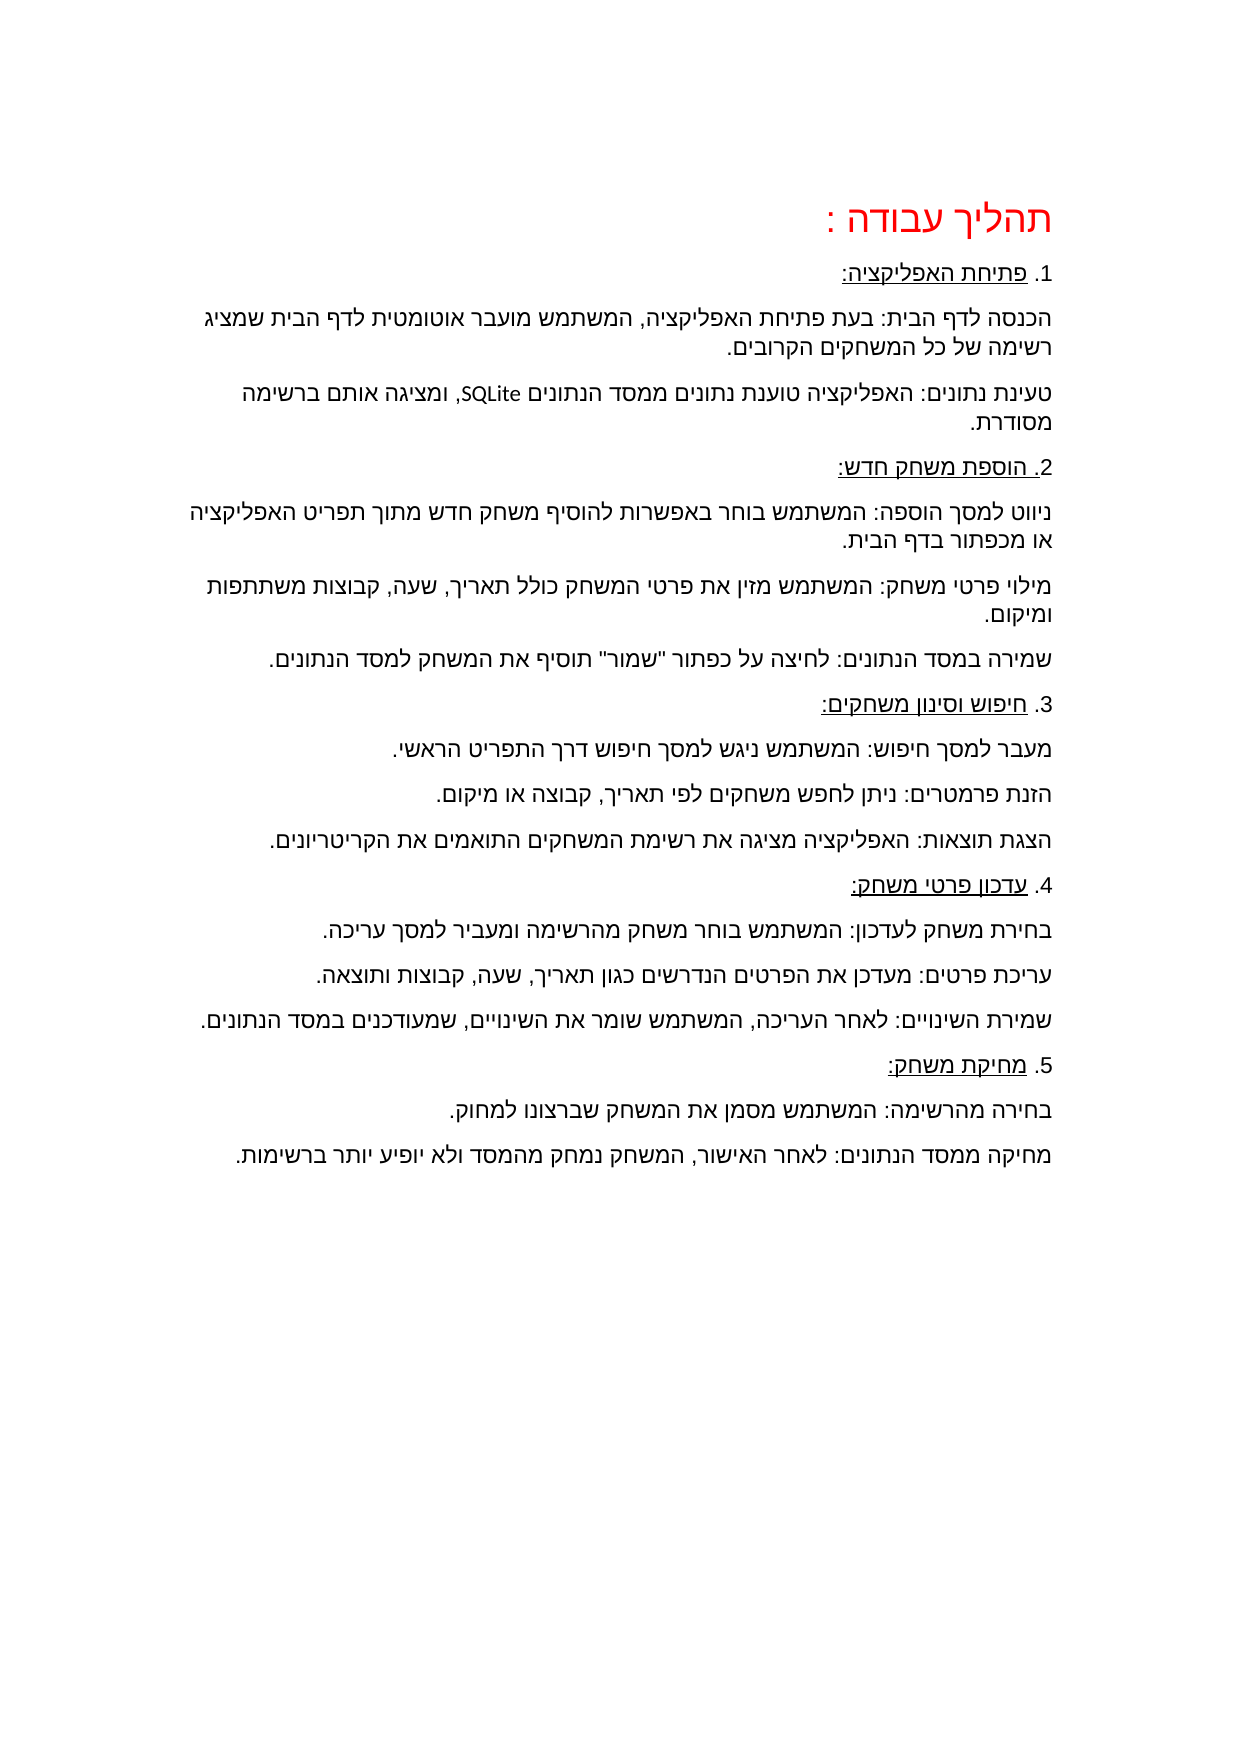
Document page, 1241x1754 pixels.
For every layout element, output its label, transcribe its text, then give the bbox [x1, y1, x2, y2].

text עריכת פרטים: מעדכן את הפרטים הנדרשים כגון תאריך, שעה, קבוצות ותוצאה. [187, 962, 1053, 988]
text הצגת תוצאות: האפליקציה מציגה את רשימת המשחקים התואמים את הקריטריונים. [187, 827, 1053, 853]
text שמירה במסד הנתונים: לחיצה על כפתור "שמור" תוסיף את המשחק למסד הנתונים. [187, 646, 1053, 672]
text הכנסה לדף הבית: בעת פתיחת האפליקציה, המשתמש מועבר אוטומטית לדף הבית שמציג רשימה של כל המשחקים הקרובים. [187, 305, 1053, 360]
text 3. חיפוש וסינון משחקים: [187, 691, 1053, 718]
text ניווט למסך הוספה: המשתמש בוחר באפשרות להוסיף משחק חדש מתוך תפריט האפליקציה או מכפתור בדף הבית. [187, 499, 1053, 554]
text הזנת פרמטרים: ניתן לחפש משחקים לפי תאריך, קבוצה או מיקום. [187, 781, 1053, 808]
text 4. עדכון פרטי משחק: [187, 872, 1053, 898]
text 2. הוספת משחק חדש: [187, 454, 1053, 480]
text בחירת משחק לעדכון: המשתמש בוחר משחק מהרשימה ומעביר למסך עריכה. [187, 917, 1053, 943]
text טעינת נתונים: האפליקציה טוענת נתונים ממסד הנתונים SQLite, ומציגה אותם ברשימה מסודרת. [187, 379, 1053, 435]
text 1. פתיחת האפליקציה: [187, 260, 1053, 286]
text מעבר למסך חיפוש: המשתמש ניגש למסך חיפוש דרך התפריט הראשי. [187, 736, 1053, 763]
text מילוי פרטי משחק: המשתמש מזין את פרטי המשחק כולל תאריך, שעה, קבוצות משתתפות ומיקום. [187, 573, 1053, 627]
text מחיקה ממסד הנתונים: לאחר האישור, המשחק נמחק מהמסד ולא יופיע יותר ברשימות. [187, 1142, 1053, 1169]
text 5. מחיקת משחק: [187, 1052, 1053, 1078]
text תהליך עבודה : [187, 197, 1053, 240]
text בחירה מהרשימה: המשתמש מסמן את המשחק שברצונו למחוק. [187, 1097, 1053, 1123]
text שמירת השינויים: לאחר העריכה, המשתמש שומר את השינויים, שמעודכנים במסד הנתונים. [187, 1007, 1053, 1033]
